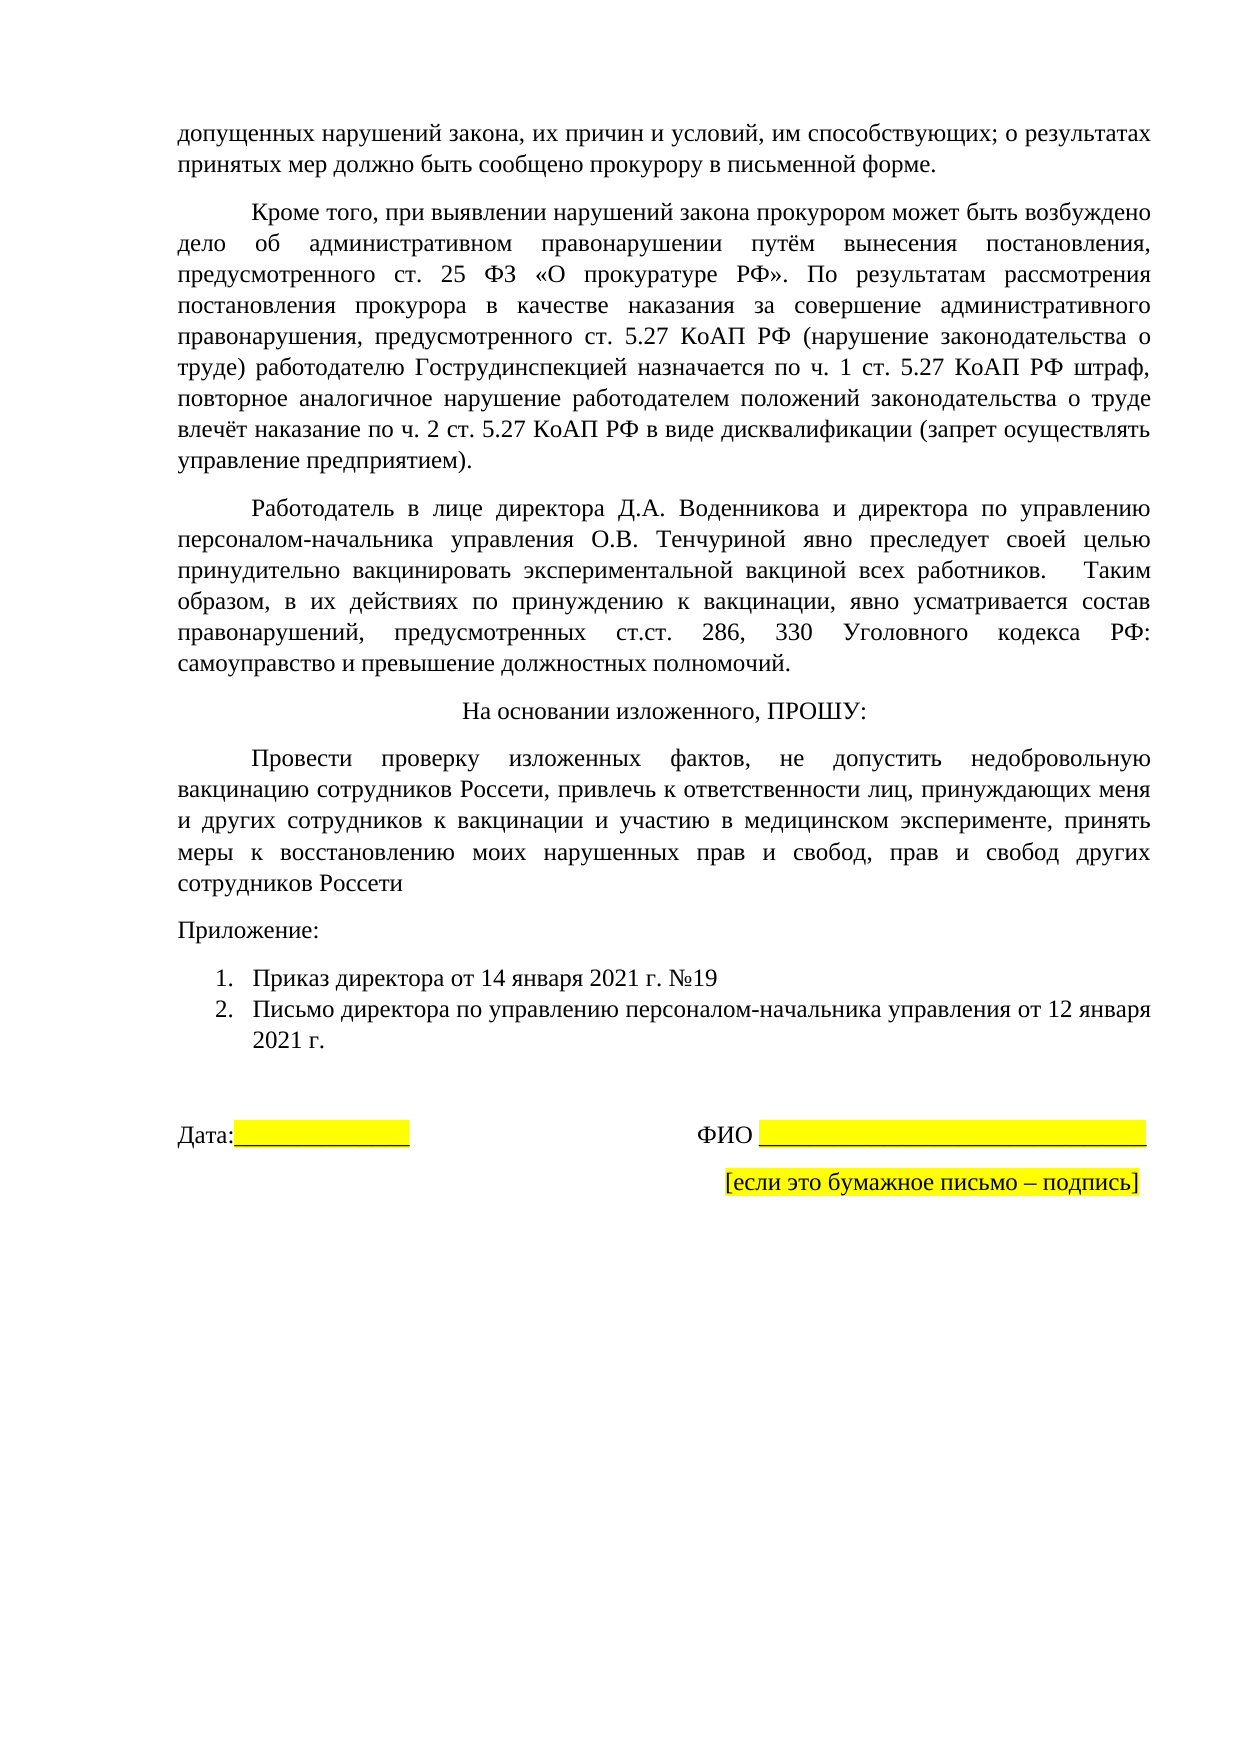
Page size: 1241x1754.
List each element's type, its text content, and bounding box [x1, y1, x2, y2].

list Приказ директора от 14 января 2021 г. №19 [215, 963, 1152, 992]
text Дата:______________ ФИО _______________________________ [409, 1120, 759, 1148]
text Работодатель в лице директора Д.А. Воденникова и директора по управлению персоналом-начальника управления О.В. Тенчуриной явно преследует своей целью принудительно вакцинировать экспериментальной вакциной всех работников. Таким образом, в их действиях по принуждению к вакцинации, явно усматривается состав правонарушений, предусмотренных ст.ст. 286, 330 Уголовного кодекса РФ: самоуправство и превышение должностных полномочий. [177, 493, 1152, 677]
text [177, 118, 1152, 178]
text [если это бумажное письмо – подпись] [693, 1167, 1152, 1196]
text Провести проверку изложенных фактов, не допустить недобровольную вакцинацию сотрудников Россети, привлечь к ответственности лиц, принуждающих меня и других сотрудников к вакцинации и участию в медицинском эксперименте, принять меры к восстановлению моих нарушенных прав и свобод, прав и свобод других сотрудников Россети [177, 743, 1152, 896]
list Письмо директора по управлению персоналом-начальника управления от 12 января 2021 г. [215, 994, 1152, 1054]
text Кроме того, при выявлении нарушений закона прокурором может быть возбуждено дело об административном правонарушении путём вынесения постановления, предусмотренного ст. 25 ФЗ «О прокуратуре РФ». По результатам рассмотрения постановления прокурора в качестве наказания за совершение административного правонарушения, предусмотренного ст. 5.27 КоАП РФ (нарушение законодательства о труде) работодателю Гострудинспекцией назначается по ч. 1 ст. 5.27 КоАП РФ штраф, повторное аналогичное нарушение работодателем положений законодательства о труде влечёт наказание по ч. 2 ст. 5.27 КоАП РФ в виде дисквалификации (запрет осуществлять управление предприятием). [177, 197, 1152, 474]
text На основании изложенного, ПРОШУ: [177, 696, 1152, 724]
text Приложение: [177, 915, 1152, 944]
